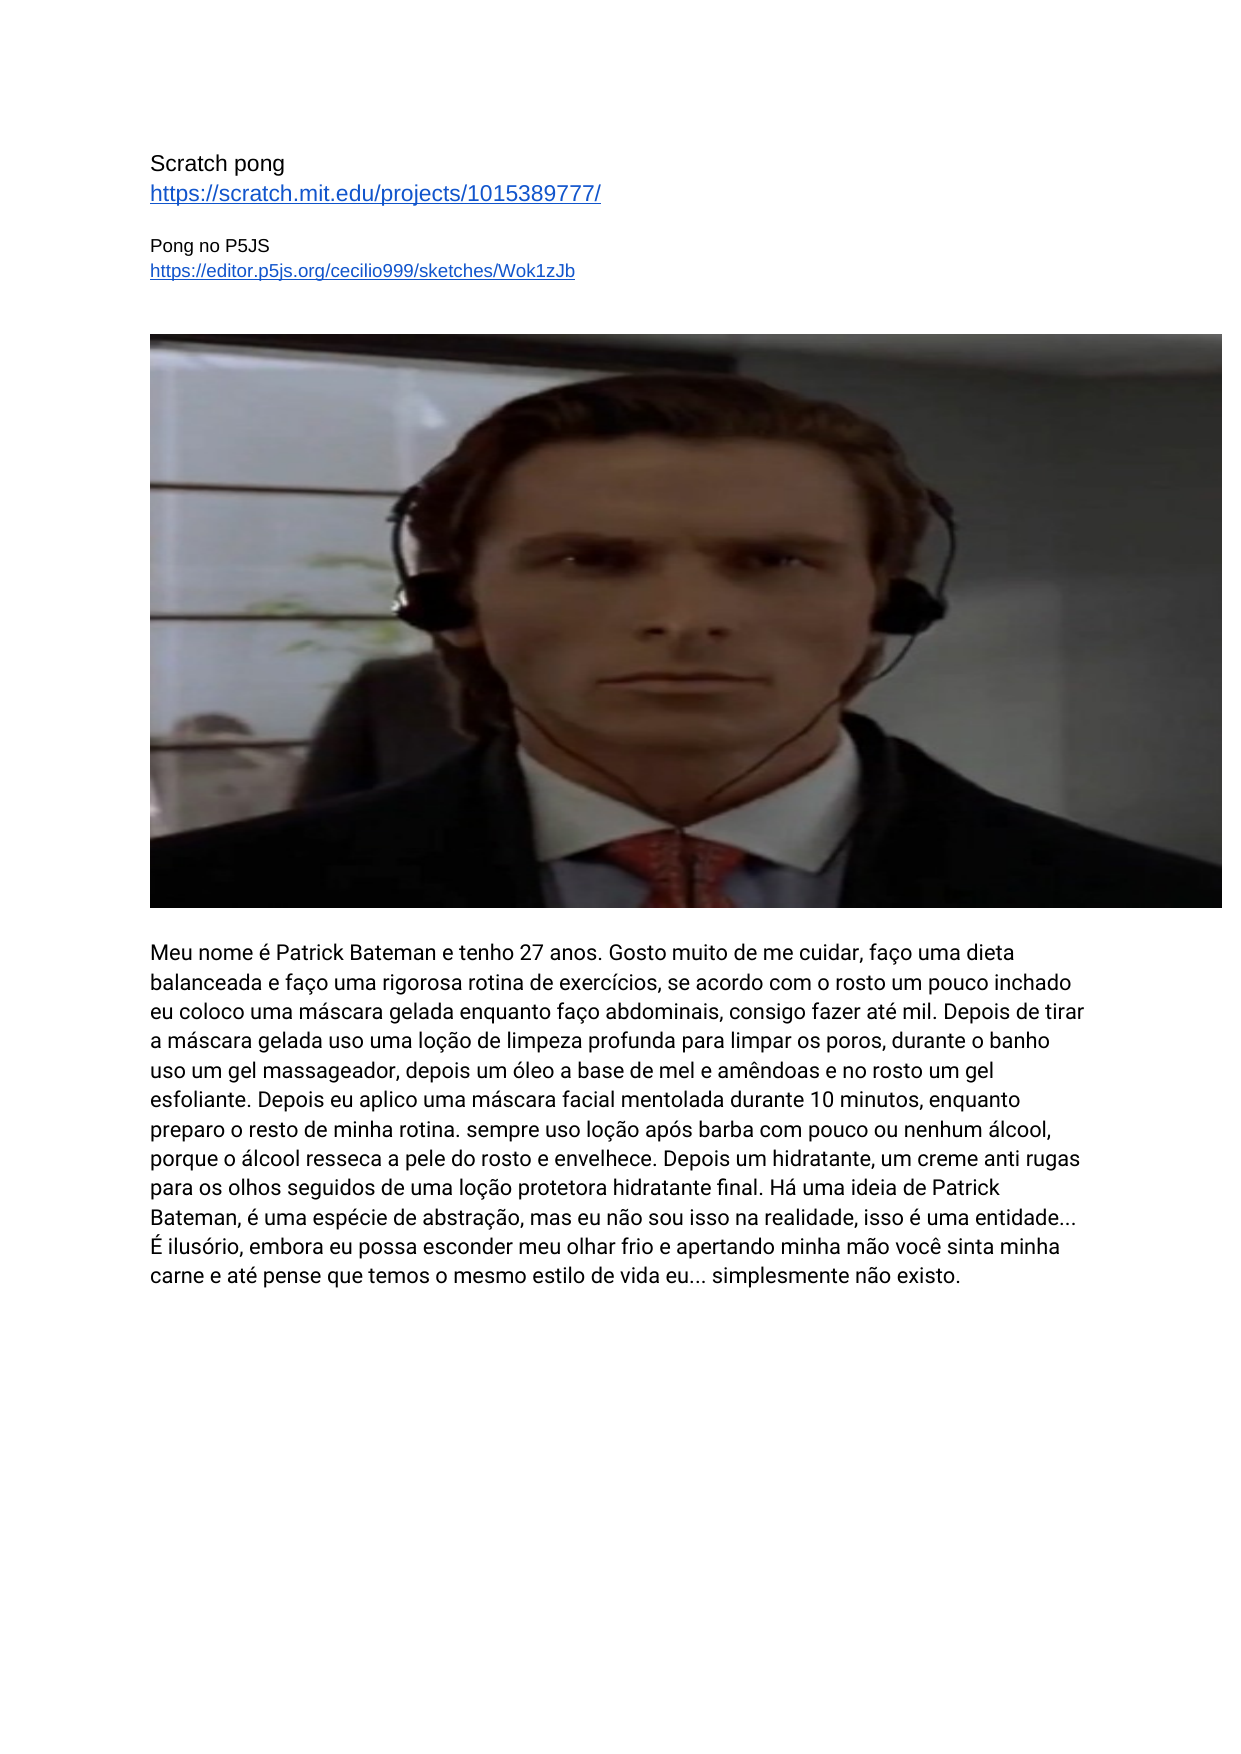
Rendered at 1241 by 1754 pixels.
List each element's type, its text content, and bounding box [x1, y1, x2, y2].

picture [150, 334, 1222, 908]
text https://scratch.mit.edu/projects/1015389777/ [150, 180, 1090, 207]
text Scratch pong [150, 150, 1090, 176]
text Pong no P5JS [150, 235, 1090, 257]
text https://editor.p5js.org/cecilio999/sketches/Wok1zJb [150, 260, 1090, 282]
text Meu nome é Patrick Bateman e tenho 27 anos. Gosto muito de me cuidar, faço uma dieta balanceada e faço uma rigorosa rotina de exercícios, se acordo com o rosto um pouco inchado eu coloco uma máscara gelada enquanto faço abdominais, consigo fazer até mil. Depois de tirar a máscara gelada uso uma loção de limpeza profunda para limpar os poros, durante o banho uso um gel massageador, depois um óleo a base de mel e amêndoas e no rosto um gel esfoliante. Depois eu aplico uma máscara facial mentolada durante 10 minutos, enquanto preparo o resto de minha rotina. sempre uso loção após barba com pouco ou nenhum álcool, porque o álcool resseca a pele do rosto e envelhece. Depois um hidratante, um creme anti rugas para os olhos seguidos de uma loção protetora hidratante final. Há uma ideia de Patrick Bateman, é uma espécie de abstração, mas eu não sou isso na realidade, isso é uma entidade... É ilusório, embora eu possa esconder meu olhar frio e apertando minha mão você sinta minha carne e até pense que temos o mesmo estilo de vida eu... simplesmente não existo. [150, 941, 1090, 1289]
